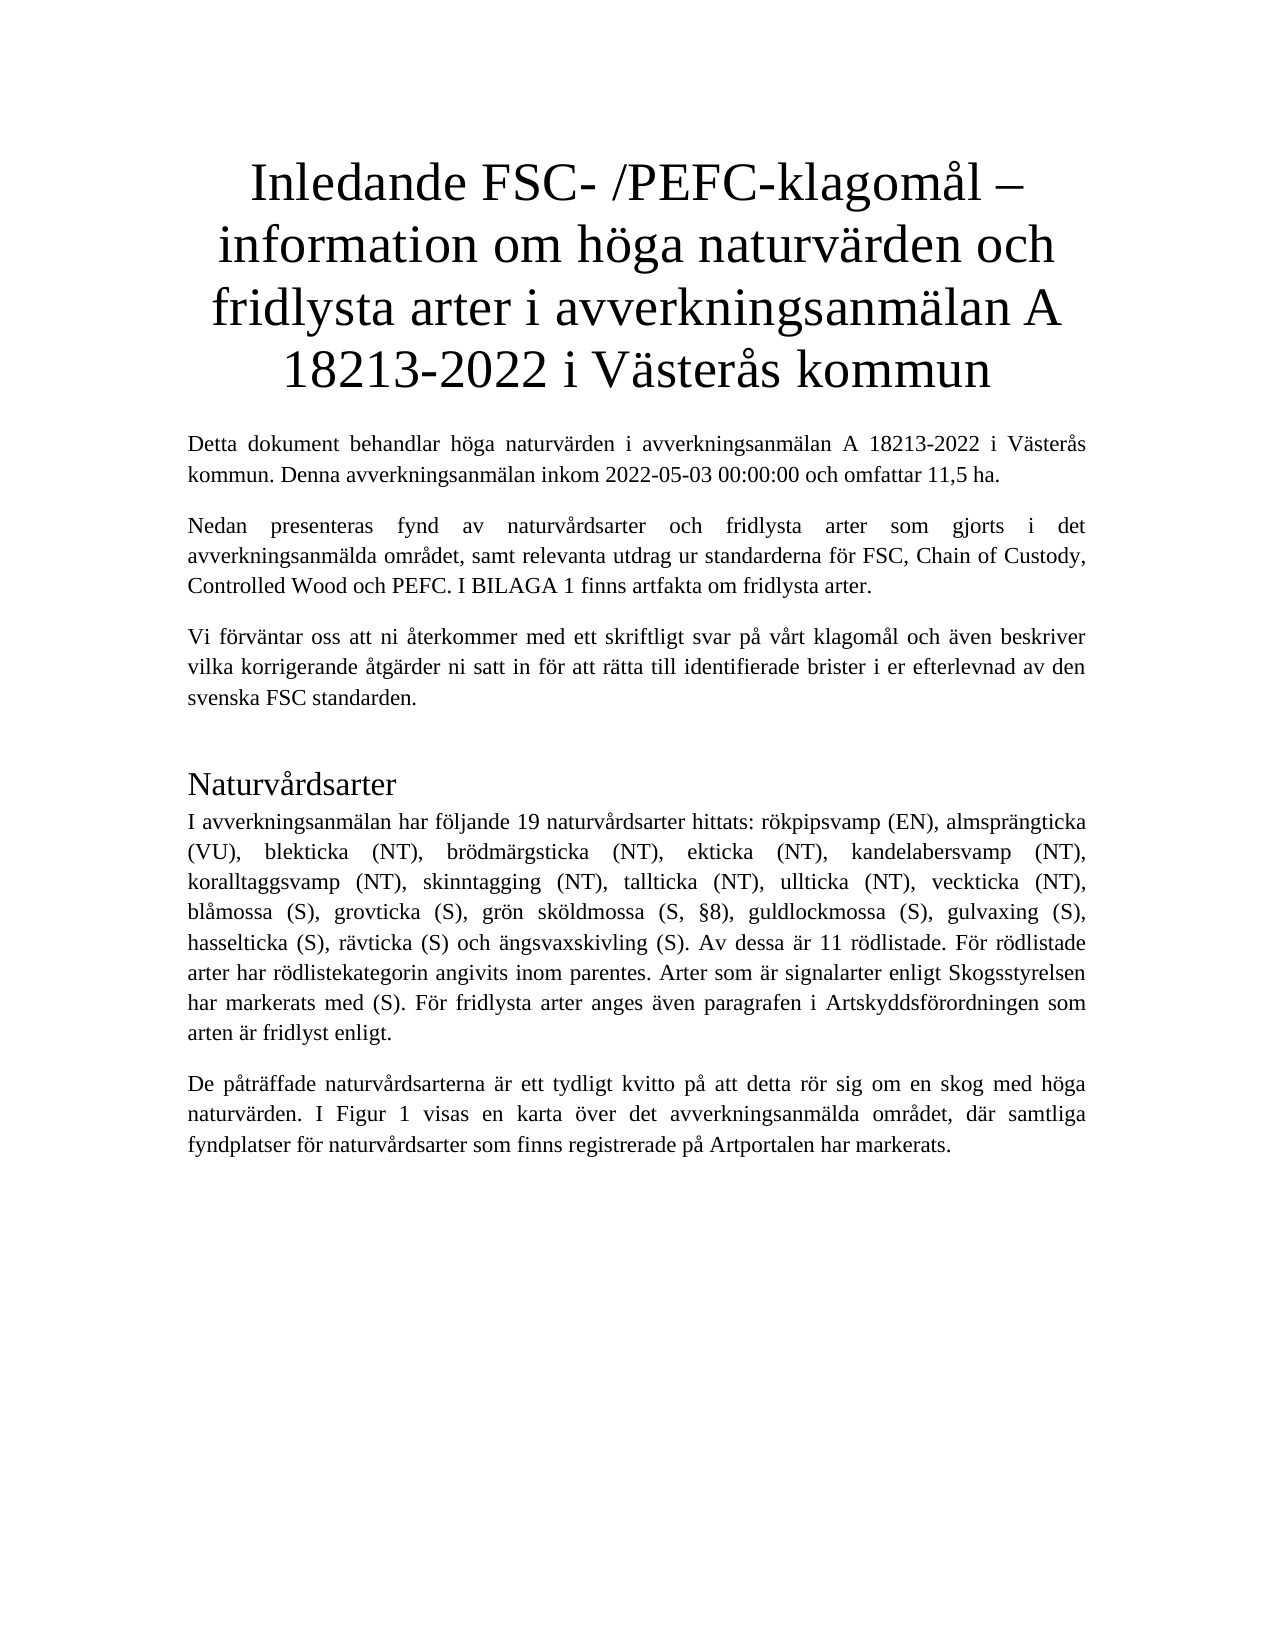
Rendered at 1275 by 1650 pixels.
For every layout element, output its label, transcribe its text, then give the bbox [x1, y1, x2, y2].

title Inledande FSC- /PEFC-klagomål – information om höga naturvärden och fridlysta arter i avverkningsanmälan A 18213-2022 i Västerås kommun [187, 150, 1087, 399]
text Detta dokument behandlar höga naturvärden i avverkningsanmälan A 18213-2022 i Västerås kommun. Denna avverkningsanmälan inkom 2022-05-03 00:00:00 och omfattar 11,5 ha. [187, 430, 1087, 487]
text I avverkningsanmälan har följande 19 naturvårdsarter hittats: rökpipsvamp (EN), almsprängticka (VU), blekticka (NT), brödmärgsticka (NT), ekticka (NT), kandelabersvamp (NT), koralltaggsvamp (NT), skinntagging (NT), tallticka (NT), ullticka (NT), veckticka (NT), blåmossa (S), grovticka (S), grön sköldmossa (S, §8), guldlockmossa (S), gulvaxing (S), hasselticka (S), rävticka (S) och ängsvaxskivling (S). Av dessa är 11 rödlistade. För rödlistade arter har rödlistekategorin angivits inom parentes. Arter som är signalarter enligt Skogsstyrelsen har markerats med (S). För fridlysta arter anges även paragrafen i Artskyddsförordningen som arten är fridlyst enligt. [187, 808, 1087, 1046]
text De påträffade naturvårdsarterna är ett tydligt kvitto på att detta rör sig om en skog med höga naturvärden. I Figur 1 visas en karta över det avverkningsanmälda området, där samtliga fyndplatser för naturvårdsarter som finns registrerade på Artportalen har markerats. [187, 1070, 1087, 1157]
text Vi förväntar oss att ni återkommer med ett skriftligt svar på vårt klagomål och även beskriver vilka korrigerande åtgärder ni satt in för att rätta till identifierade brister i er efterlevnad av den svenska FSC standarden. [187, 623, 1087, 710]
subtitle Naturvårdsarter [187, 764, 1087, 802]
text Nedan presenteras fynd av naturvårdsarter och fridlysta arter som gjorts i det avverkningsanmälda området, samt relevanta utdrag ur standarderna för FSC, Chain of Custody, Controlled Wood och PEFC. I BILAGA 1 finns artfakta om fridlysta arter. [187, 512, 1087, 598]
